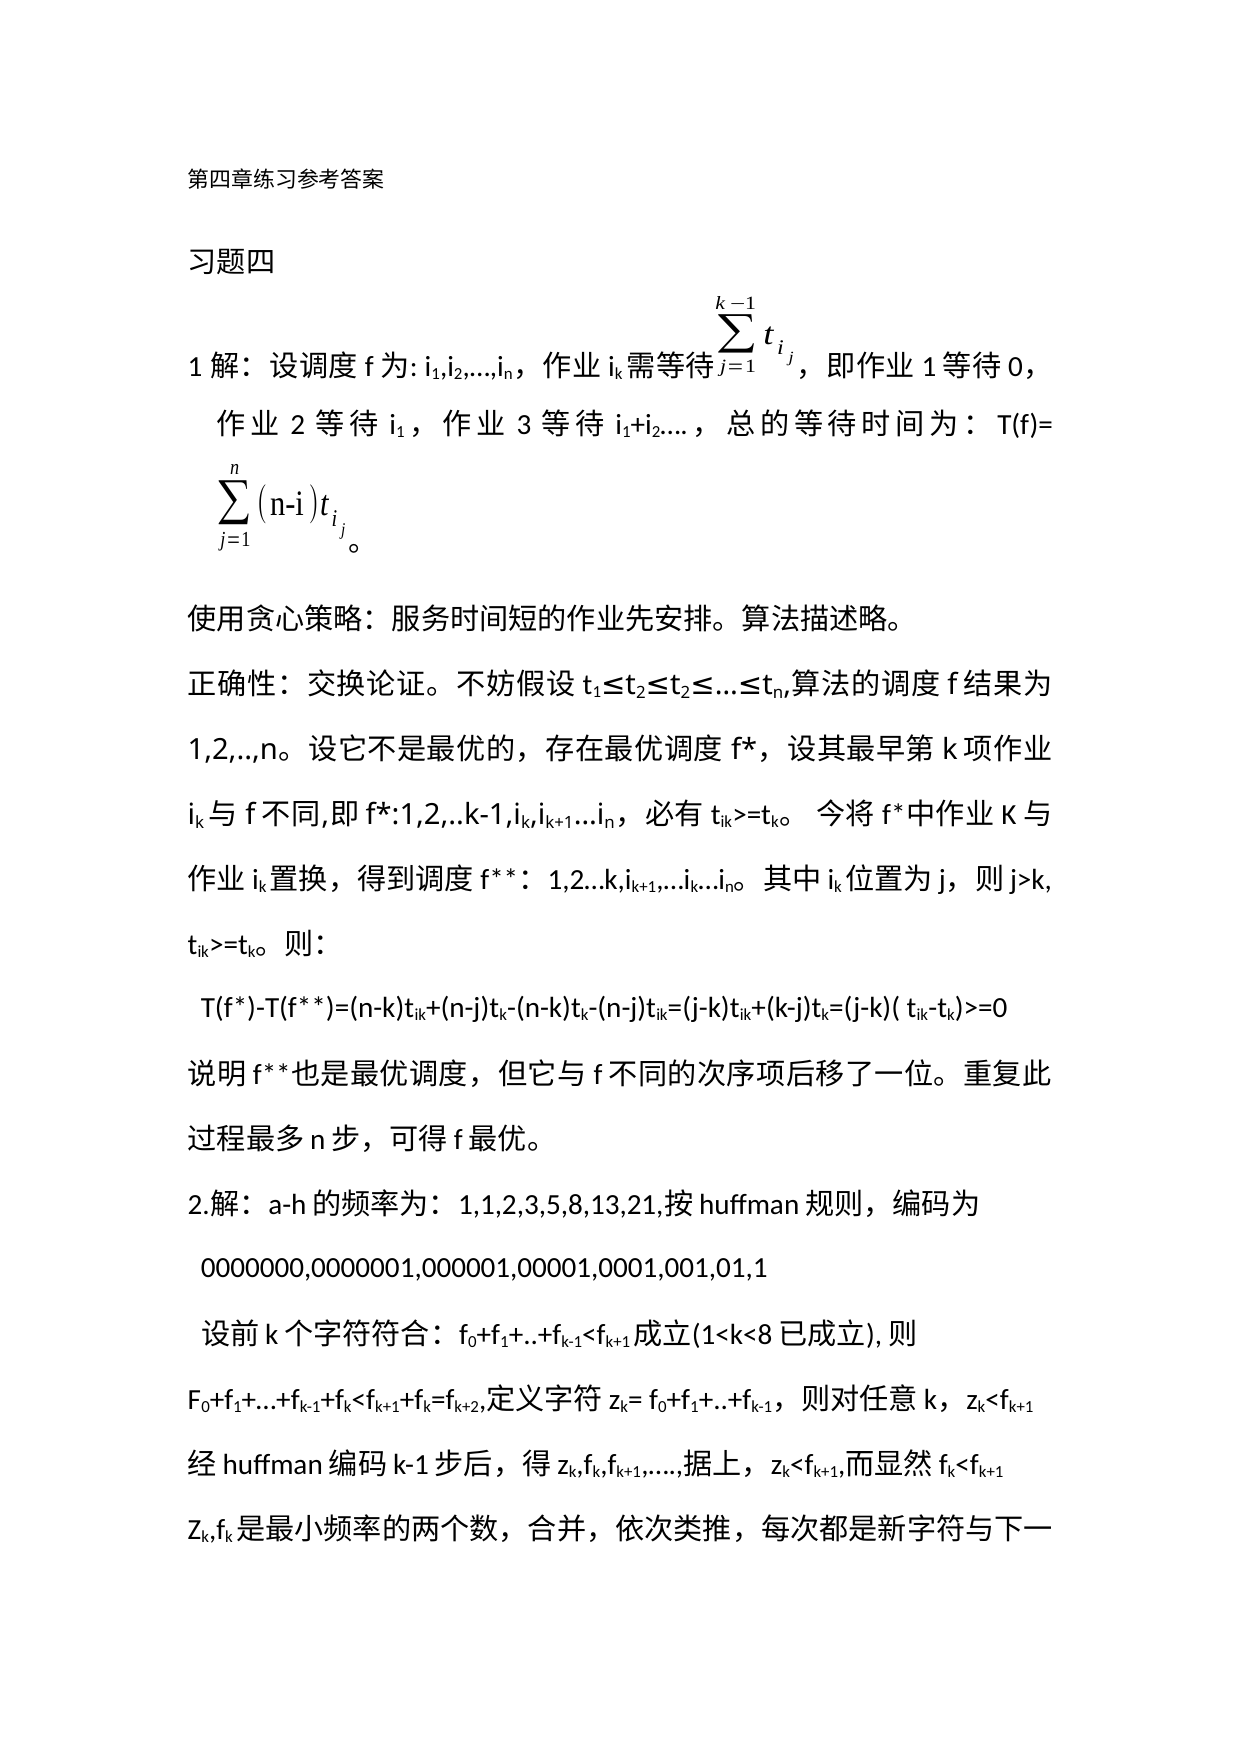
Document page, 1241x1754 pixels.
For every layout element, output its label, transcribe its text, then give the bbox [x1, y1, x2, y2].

text 正确性：交换论证。不妨假设t1≤t2≤t2≤…≤tn,算法的调度f结果为1,2,..,n。设它不是最优的，存在最优调度f*，设其最早第k项作业ik与 f不同,即f*:1,2,..k-1,ik,ik+1…in，必有tik>=tk。 今将f*中作业K与作业ik置换，得到调度f**：1,2…k,ik+1,…ik…in。其中ik位置为j，则j>k, tik>=tk。则： [187, 649, 1053, 974]
text 0000000,0000001,000001,00001,0001,001,01,1 [187, 1234, 1053, 1299]
text F0+f1+…+fk-1+fk<fk+1+fk=fk+2,定义字符zk= f0+f1+..+fk-1，则对任意k，zk<fk+1 [187, 1364, 1053, 1429]
text T(f*)-T(f**)=(n-k)tik+(n-j)tk-(n-k)tk-(n-j)tik=(j-k)tik+(k-j)tk=(j-k)( tik-tk)>=0 [187, 974, 1053, 1039]
text 1 解：设调度f为: i1,i2,…,in，作业ik需等待，即作业1等待0，作业2等待i1，作业3等待i1+i2….，总的等待时间为：T(f)=。 [187, 292, 1053, 584]
text 说明f**也是最优调度，但它与f不同的次序项后移了一位。重复此过程最多n步，可得f最优。 [187, 1039, 1053, 1169]
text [187, 1494, 1053, 1559]
text 设前k个字符符合：f0+f1+..+fk-1<fk+1成立(1<k<8已成立), 则 [187, 1299, 1053, 1364]
text 2.解：a-h的频率为：1,1,2,3,5,8,13,21,按huffman规则，编码为 [187, 1169, 1053, 1234]
text 习题四 [187, 227, 1053, 292]
text 使用贪心策略：服务时间短的作业先安排。算法描述略。 [187, 584, 1053, 649]
text 第四章练习参考答案 [187, 162, 1053, 194]
text 经huffman编码k-1步后，得zk,fk,fk+1,….,据上，zk<fk+1,而显然fk<fk+1 [187, 1429, 1053, 1494]
